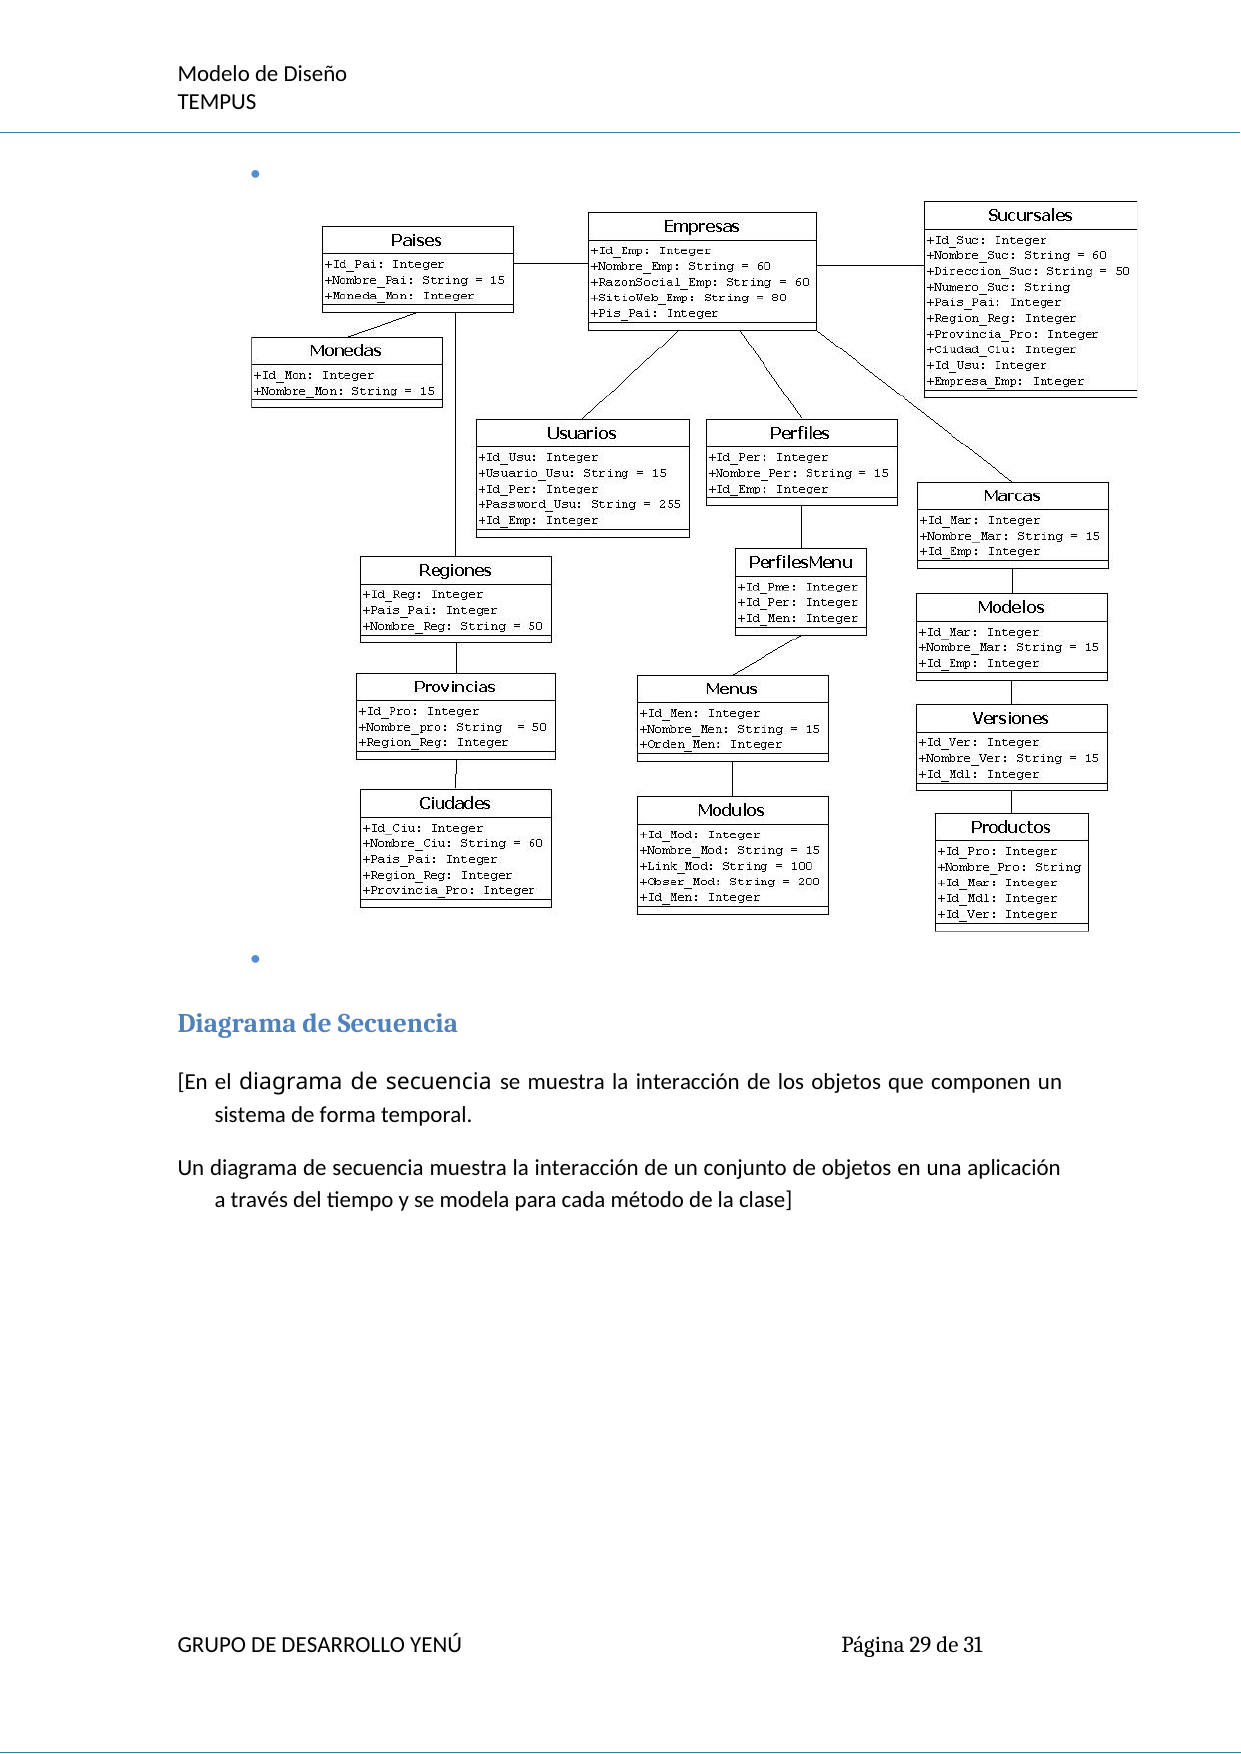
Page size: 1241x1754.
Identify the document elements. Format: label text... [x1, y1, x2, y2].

text Un diagrama de secuencia muestra la interacción de un conjunto de objetos en una aplicación a través del tiempo y se modela para cada método de la clase] [177, 1153, 1063, 1213]
text [En el diagrama de secuencia se muestra la interacción de los objetos que componen un sistema de forma temporal. [177, 1064, 1063, 1128]
text Diagrama de Secuencia [177, 1008, 1063, 1039]
picture [251, 201, 1138, 932]
